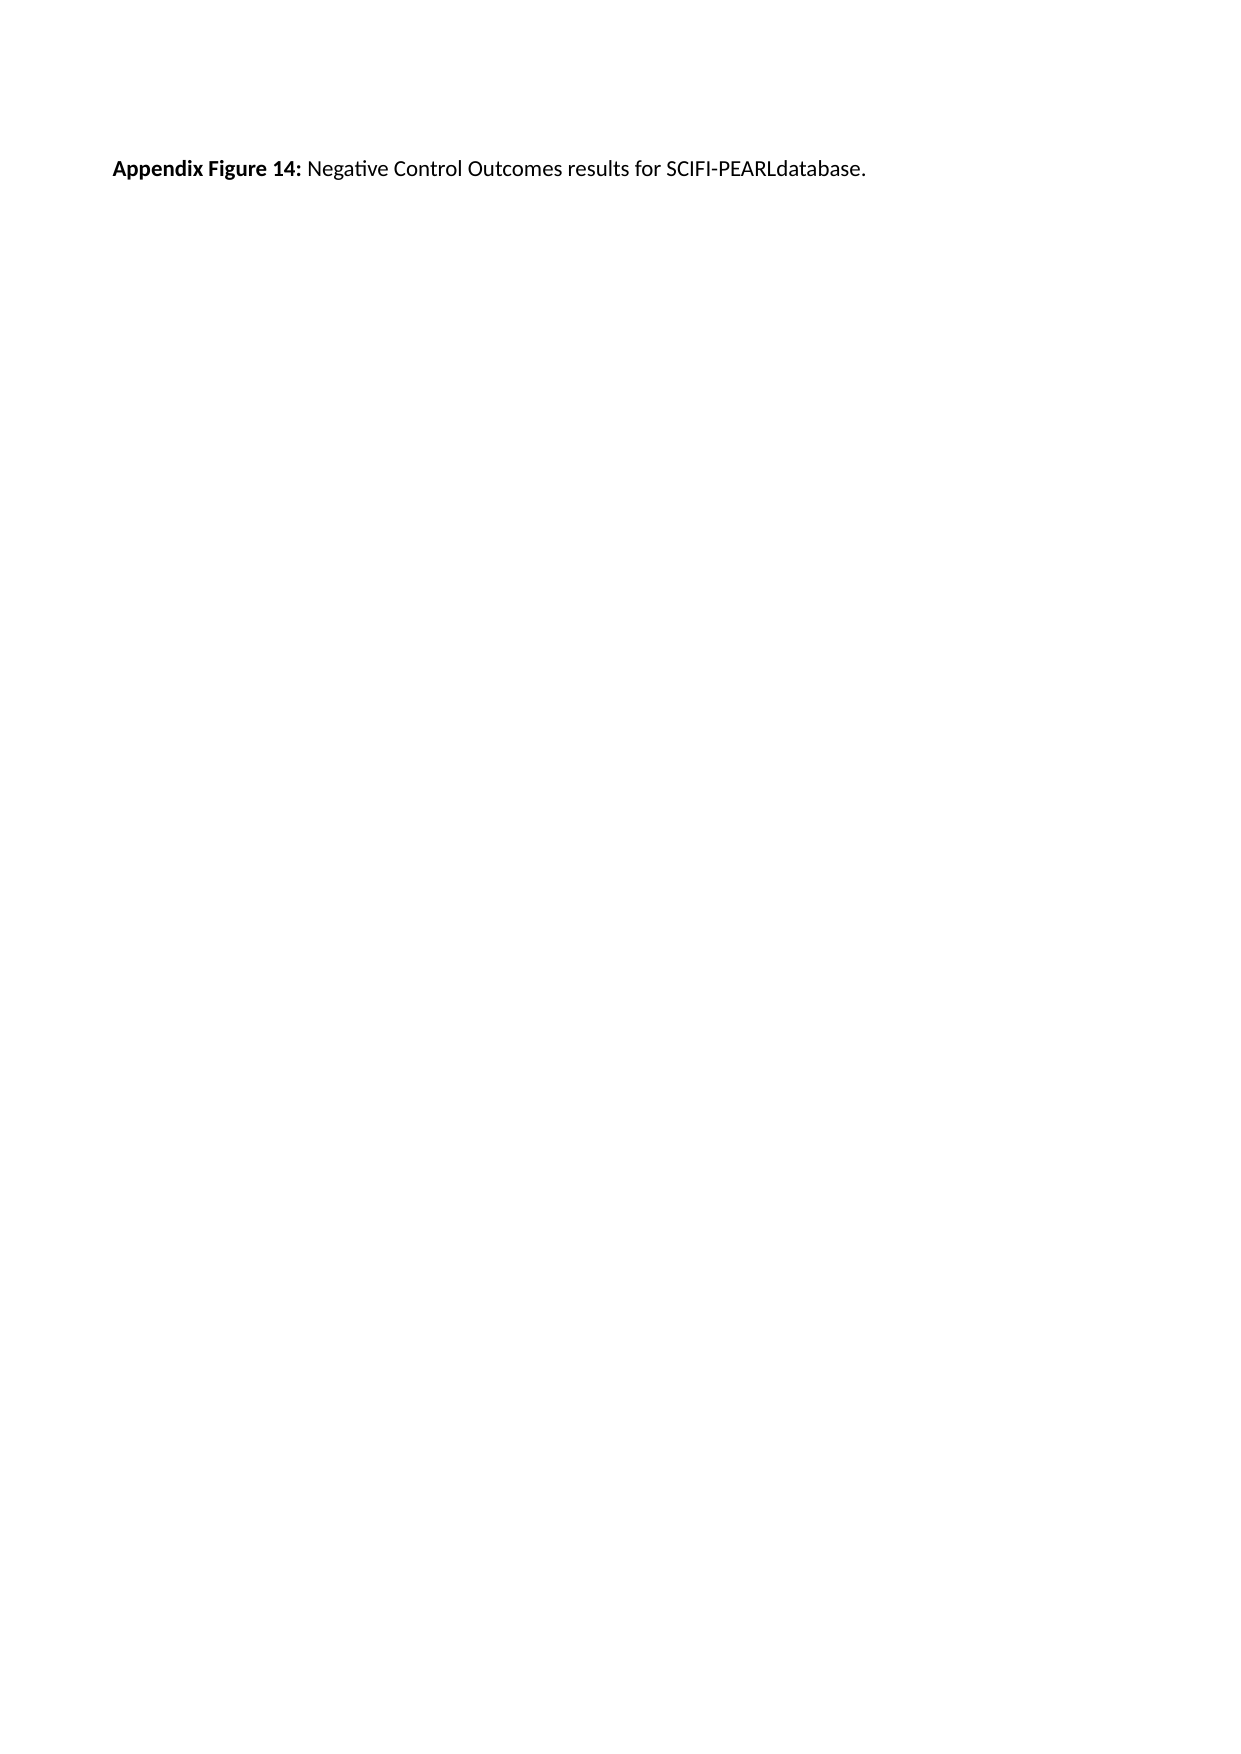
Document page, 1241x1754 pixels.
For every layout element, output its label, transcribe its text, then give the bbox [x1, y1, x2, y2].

subtitle Appendix Figure 14: Negative Control Outcomes results for SCIFI-PEARLdatabase. [112, 154, 1128, 182]
